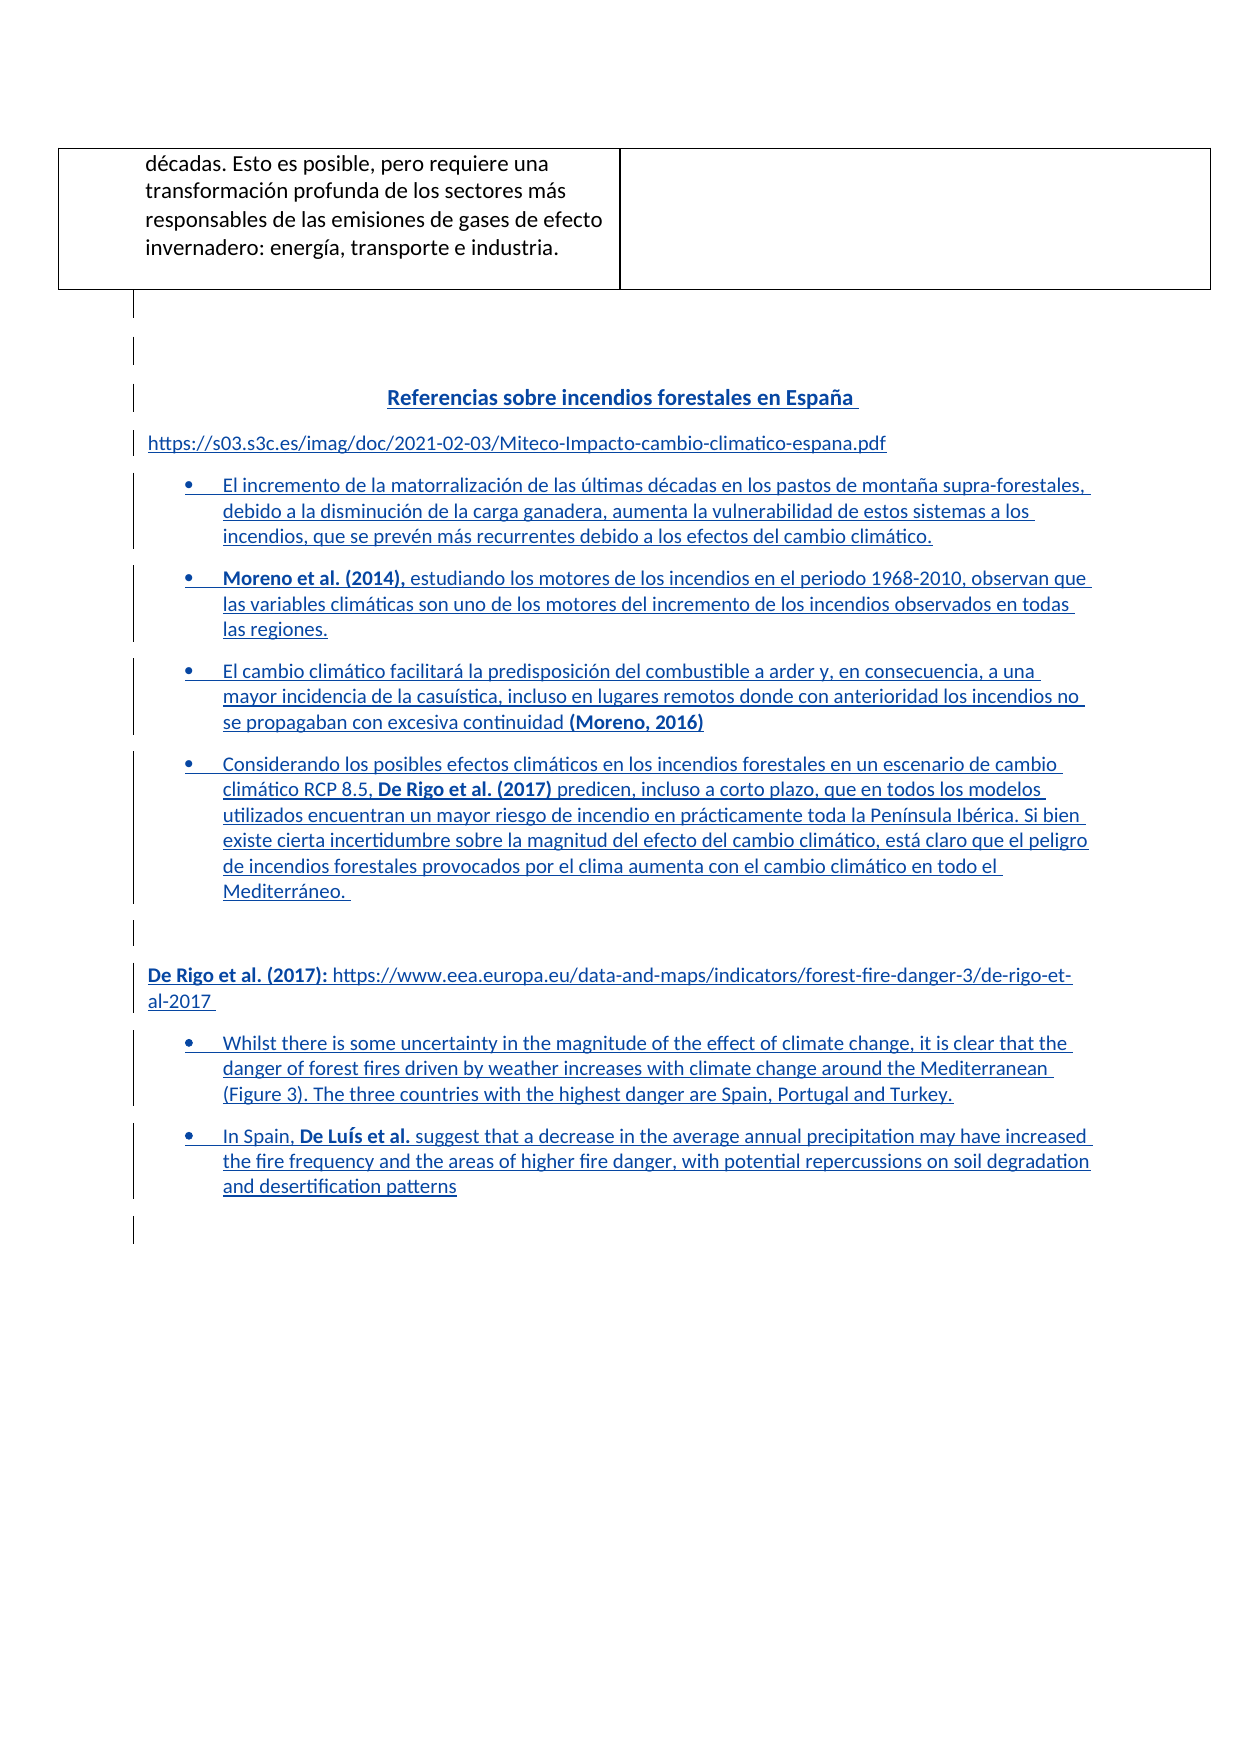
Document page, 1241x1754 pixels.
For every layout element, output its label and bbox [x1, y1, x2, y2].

table_cell [621, 149, 1210, 289]
table_cell [59, 149, 619, 289]
